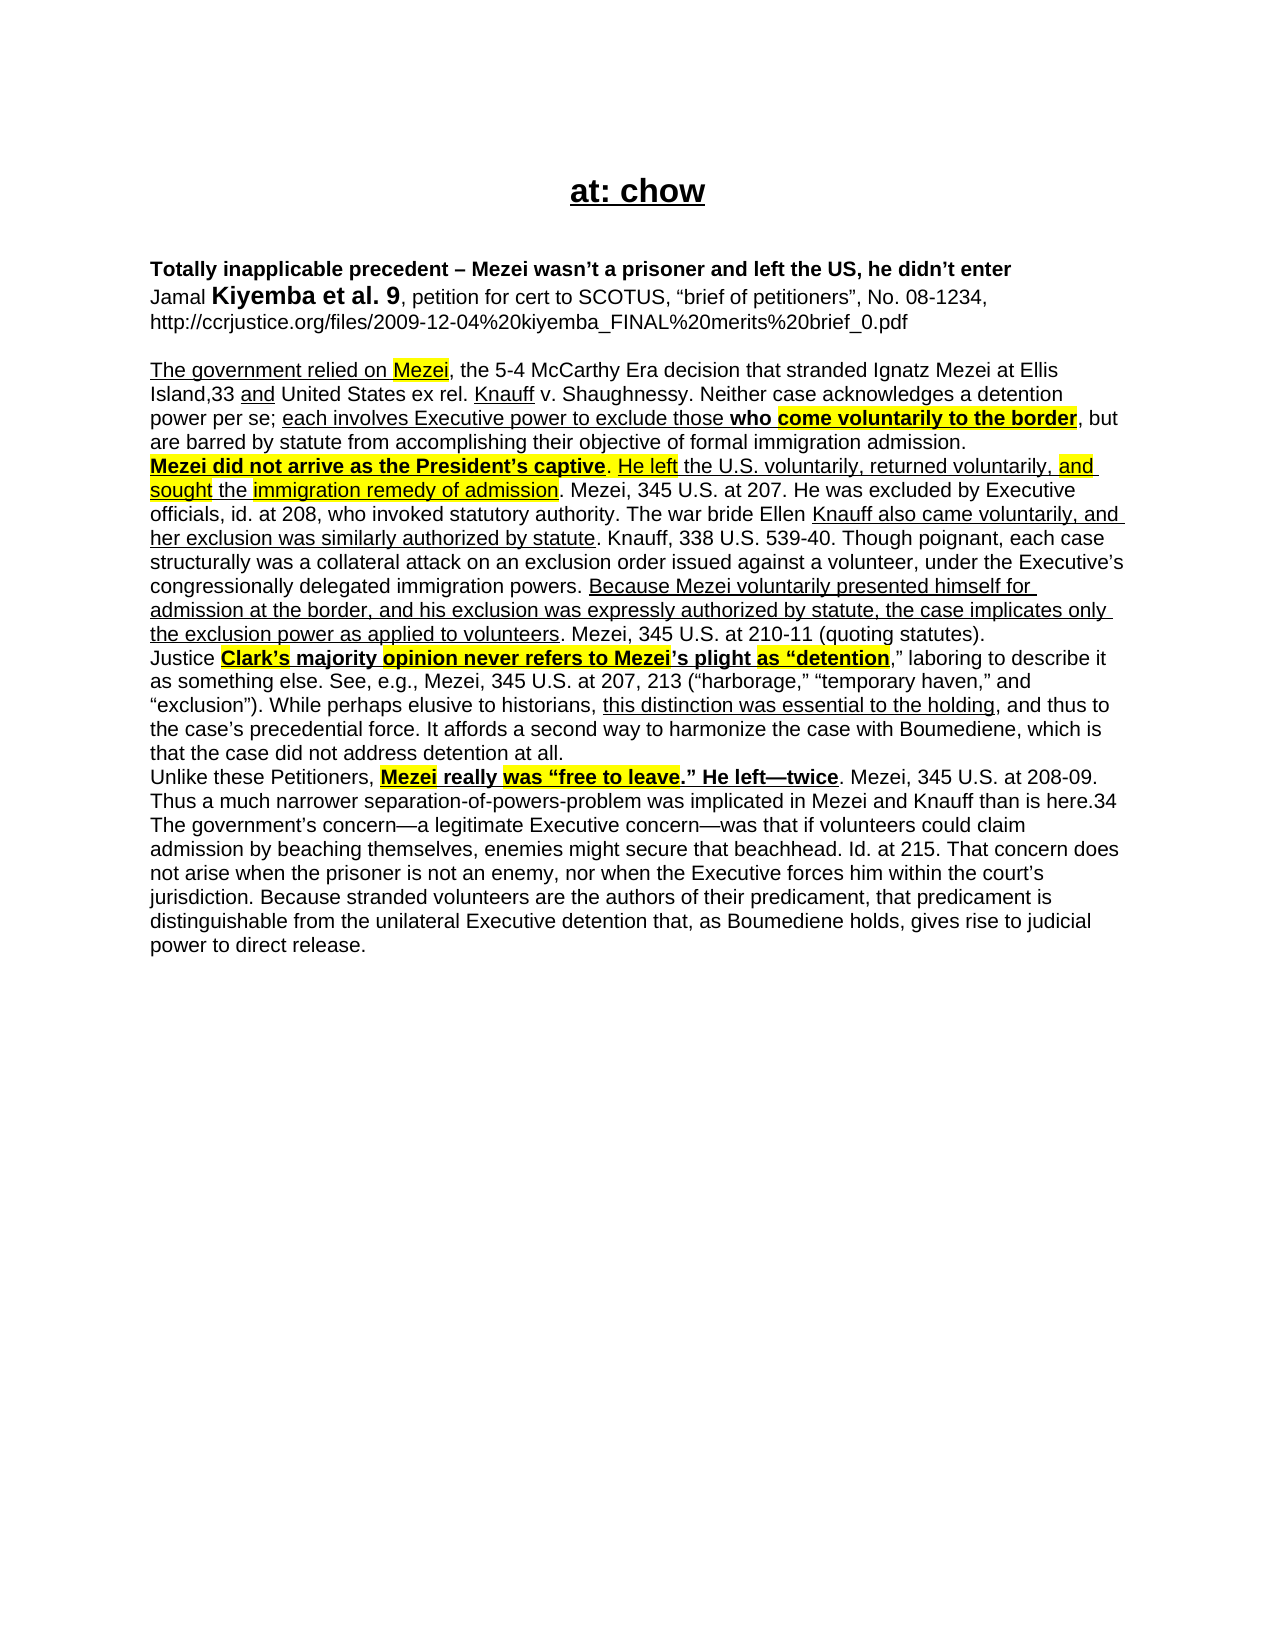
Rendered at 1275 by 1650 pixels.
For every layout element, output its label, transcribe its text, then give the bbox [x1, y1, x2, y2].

text Mezei did not arrive as the President’s captive. He left the U.S. voluntarily, returned voluntarily, and sought the immigration remedy of admission. Mezei, 345 U.S. at 207. He was excluded by Executive officials, id. at 208, who invoked statutory authority. The war bride Ellen Knauff also came voluntarily, and her exclusion was similarly authorized by statute. Knauff, 338 U.S. 539-40. Though poignant, each case structurally was a collateral attack on an exclusion order issued against a volunteer, under the Executive’s congressionally delegated immigration powers. Because Mezei voluntarily presented himself for admission at the border, and his exclusion was expressly authorized by statute, the case implicates only the exclusion power as applied to volunteers. Mezei, 345 U.S. at 210-11 (quoting statutes). [150, 454, 1125, 645]
text Totally inapplicable precedent – Mezei wasn’t a prisoner and left the US, he didn’t enter [150, 257, 1125, 281]
text Jamal Kiyemba et al. 9, petition for cert to SCOTUS, “brief of petitioners”, No. 08-1234, http://ccrjustice.org/files/2009-12-04%20kiyemba_FINAL%20merits%20brief_0.pdf [150, 281, 1125, 334]
subtitle at: chow [150, 171, 1125, 209]
text Unlike these Petitioners, Mezei really was “free to leave.” He left—twice. Mezei, 345 U.S. at 208-09. Thus a much narrower separation-of-powers-problem was implicated in Mezei and Knauff than is here.34 The government’s concern—a legitimate Executive concern—was that if volunteers could claim admission by beaching themselves, enemies might secure that beachhead. Id. at 215. That concern does not arise when the prisoner is not an enemy, nor when the Executive forces him within the court’s jurisdiction. Because stranded volunteers are the authors of their predicament, that predicament is distinguishable from the unilateral Executive detention that, as Boumediene holds, gives rise to judicial power to direct release. [150, 765, 1125, 957]
text Justice Clark’s majority opinion never refers to Mezei’s plight as “detention,” laboring to describe it as something else. See, e.g., Mezei, 345 U.S. at 207, 213 (“harborage,” “temporary haven,” and “exclusion”). While perhaps elusive to historians, this distinction was essential to the holding, and thus to the case’s precedential force. It affords a second way to harmonize the case with Boumediene, which is that the case did not address detention at all. [150, 645, 1125, 765]
text The government relied on Mezei, the 5-4 McCarthy Era decision that stranded Ignatz Mezei at Ellis Island,33 and United States ex rel. Knauff v. Shaughnessy. Neither case acknowledges a detention power per se; each involves Executive power to exclude those who come voluntarily to the border, but are barred by statute from accomplishing their objective of formal immigration admission. [150, 358, 1125, 454]
